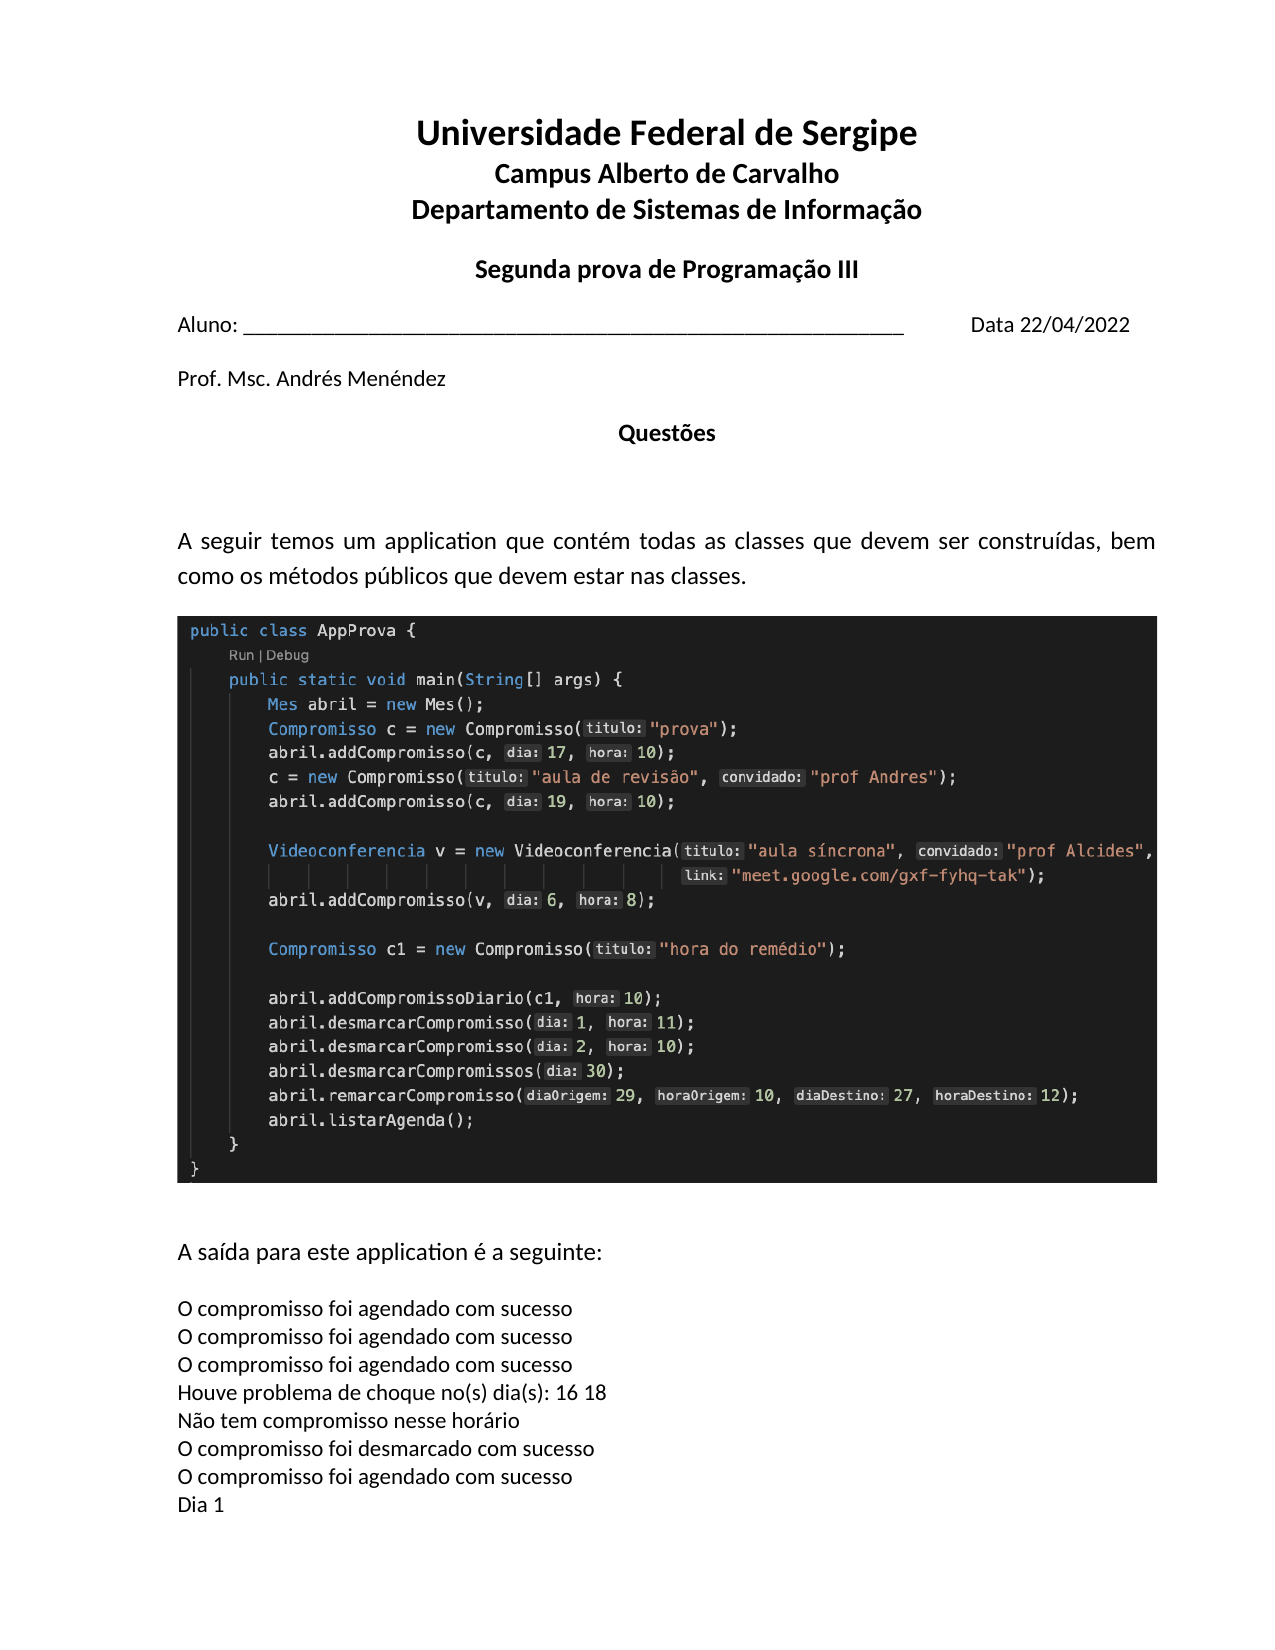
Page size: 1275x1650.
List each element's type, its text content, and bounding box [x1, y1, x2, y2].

text A seguir temos um application que contém todas as classes que devem ser construídas, bem como os métodos públicos que devem estar nas classes. [177, 526, 1157, 591]
text Questões [177, 417, 1157, 447]
text Não tem compromisso nesse horário [177, 1406, 1157, 1434]
text O compromisso foi agendado com sucesso [177, 1350, 1157, 1378]
text Campus Alberto de Carvalho [177, 155, 1157, 191]
picture [177, 616, 1158, 1183]
text O compromisso foi desmarcado com sucesso [177, 1434, 1157, 1462]
text O compromisso foi agendado com sucesso [177, 1294, 1157, 1322]
text O compromisso foi agendado com sucesso [177, 1462, 1157, 1491]
text Houve problema de choque no(s) dia(s): 16 18 [177, 1378, 1157, 1406]
text Universidade Federal de Sergipe [177, 109, 1157, 155]
text Prof. Msc. Andrés Menéndez [177, 364, 1157, 392]
text A saída para este application é a seguinte: [177, 1236, 1157, 1266]
text Segunda prova de Programação III [177, 252, 1157, 285]
text Aluno: __________________________________________________________ Data 22/04/2022 [177, 311, 1157, 339]
text O compromisso foi agendado com sucesso [177, 1322, 1157, 1350]
text Departamento de Sistemas de Informação [177, 191, 1157, 226]
text Dia 1 [177, 1491, 1157, 1518]
